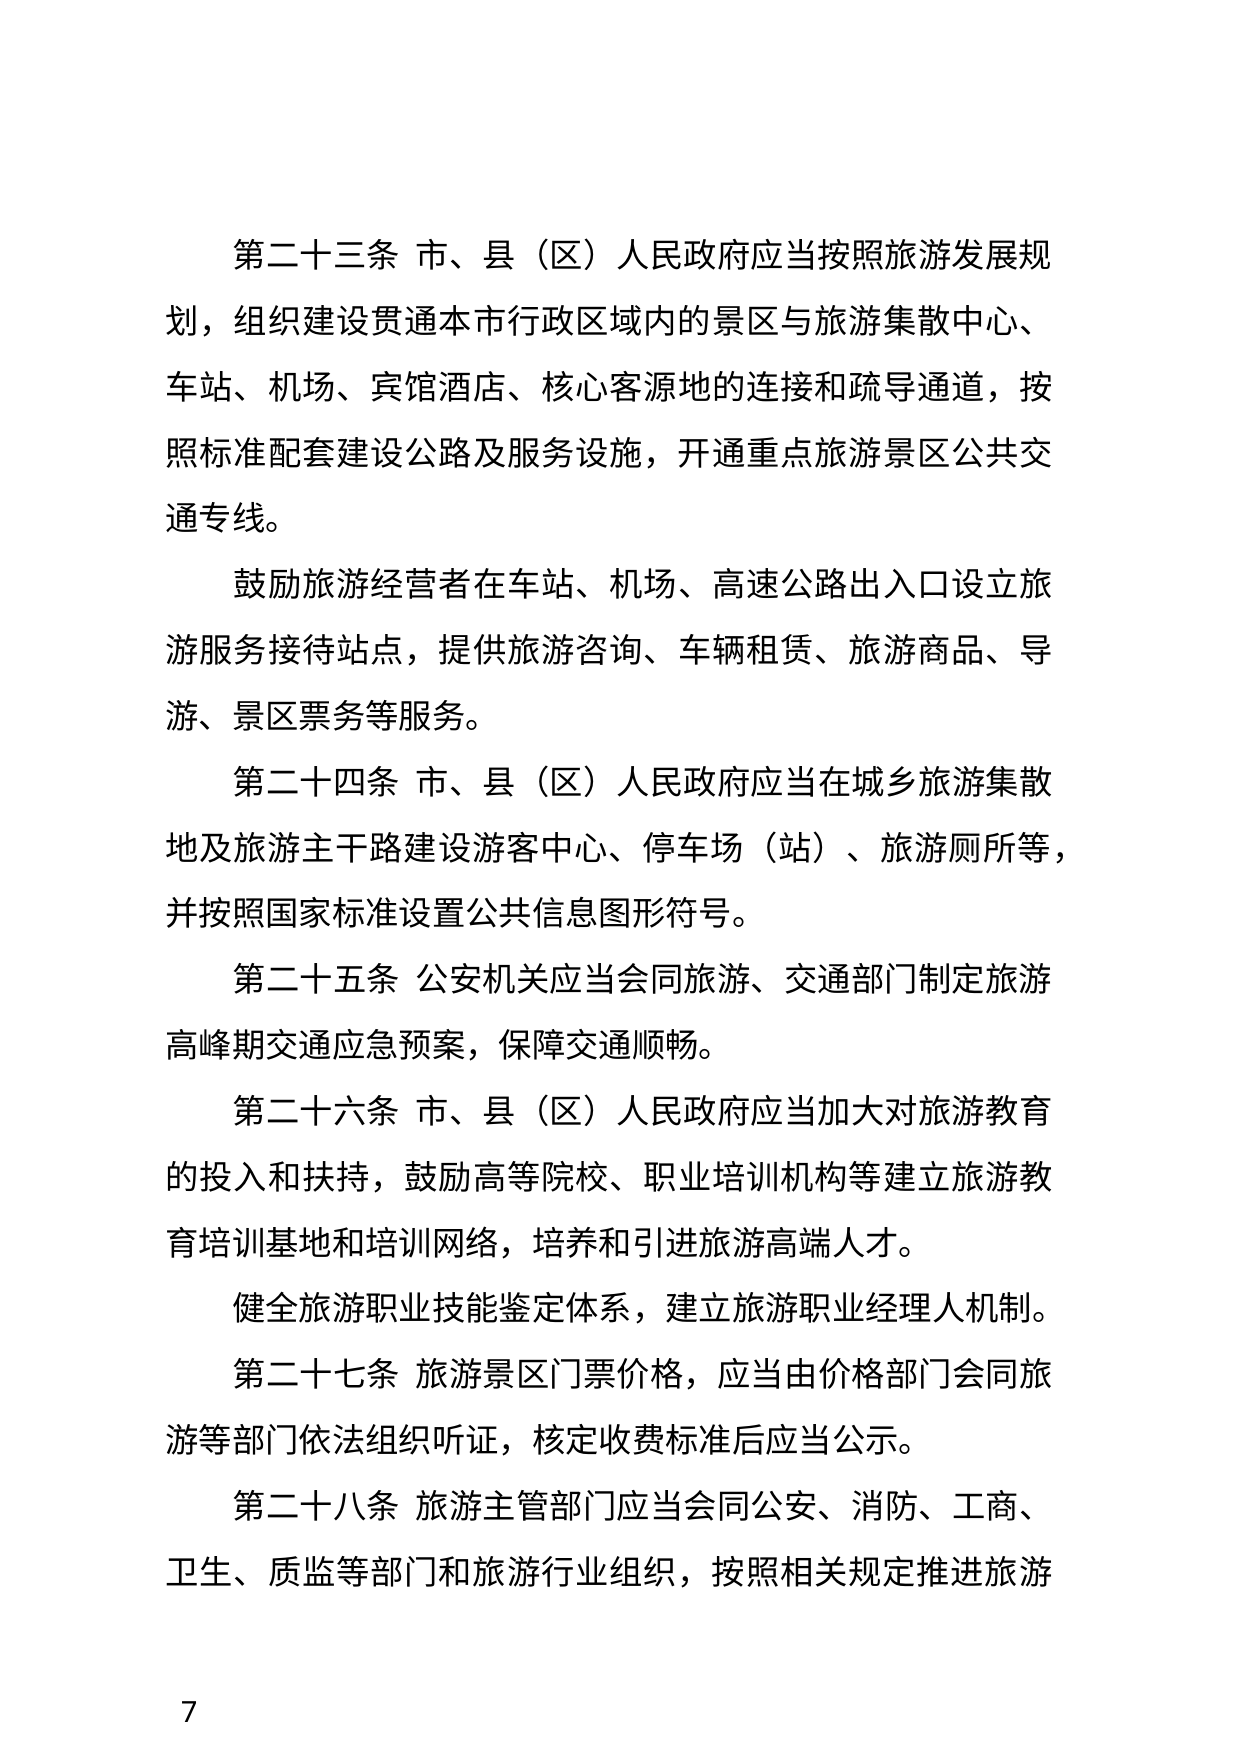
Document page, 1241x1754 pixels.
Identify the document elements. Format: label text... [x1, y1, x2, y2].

text 第二十七条 旅游景区门票价格，应当由价格部门会同旅游等部门依法组织听证，核定收费标准后应当公示。 [165, 1339, 1053, 1471]
text 第二十五条 公安机关应当会同旅游、交通部门制定旅游高峰期交通应急预案，保障交通顺畅。 [165, 944, 1053, 1076]
text 鼓励旅游经营者在车站、机场、高速公路出入口设立旅游服务接待站点，提供旅游咨询、车辆租赁、旅游商品、导游、景区票务等服务。 [165, 549, 1053, 747]
text 健全旅游职业技能鉴定体系，建立旅游职业经理人机制。 [165, 1273, 1053, 1339]
text 第二十三条 市、县（区）人民政府应当按照旅游发展规划，组织建设贯通本市行政区域内的景区与旅游集散中心、车站、机场、宾馆酒店、核心客源地的连接和疏导通道，按照标准配套建设公路及服务设施，开通重点旅游景区公共交通专线。 [165, 220, 1053, 549]
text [165, 1471, 1053, 1602]
text 第二十六条 市、县（区）人民政府应当加大对旅游教育的投入和扶持，鼓励高等院校、职业培训机构等建立旅游教育培训基地和培训网络，培养和引进旅游高端人才。 [165, 1076, 1053, 1273]
text 第二十四条 市、县（区）人民政府应当在城乡旅游集散地及旅游主干路建设游客中心、停车场（站）、旅游厕所等，并按照国家标准设置公共信息图形符号。 [165, 747, 1053, 944]
